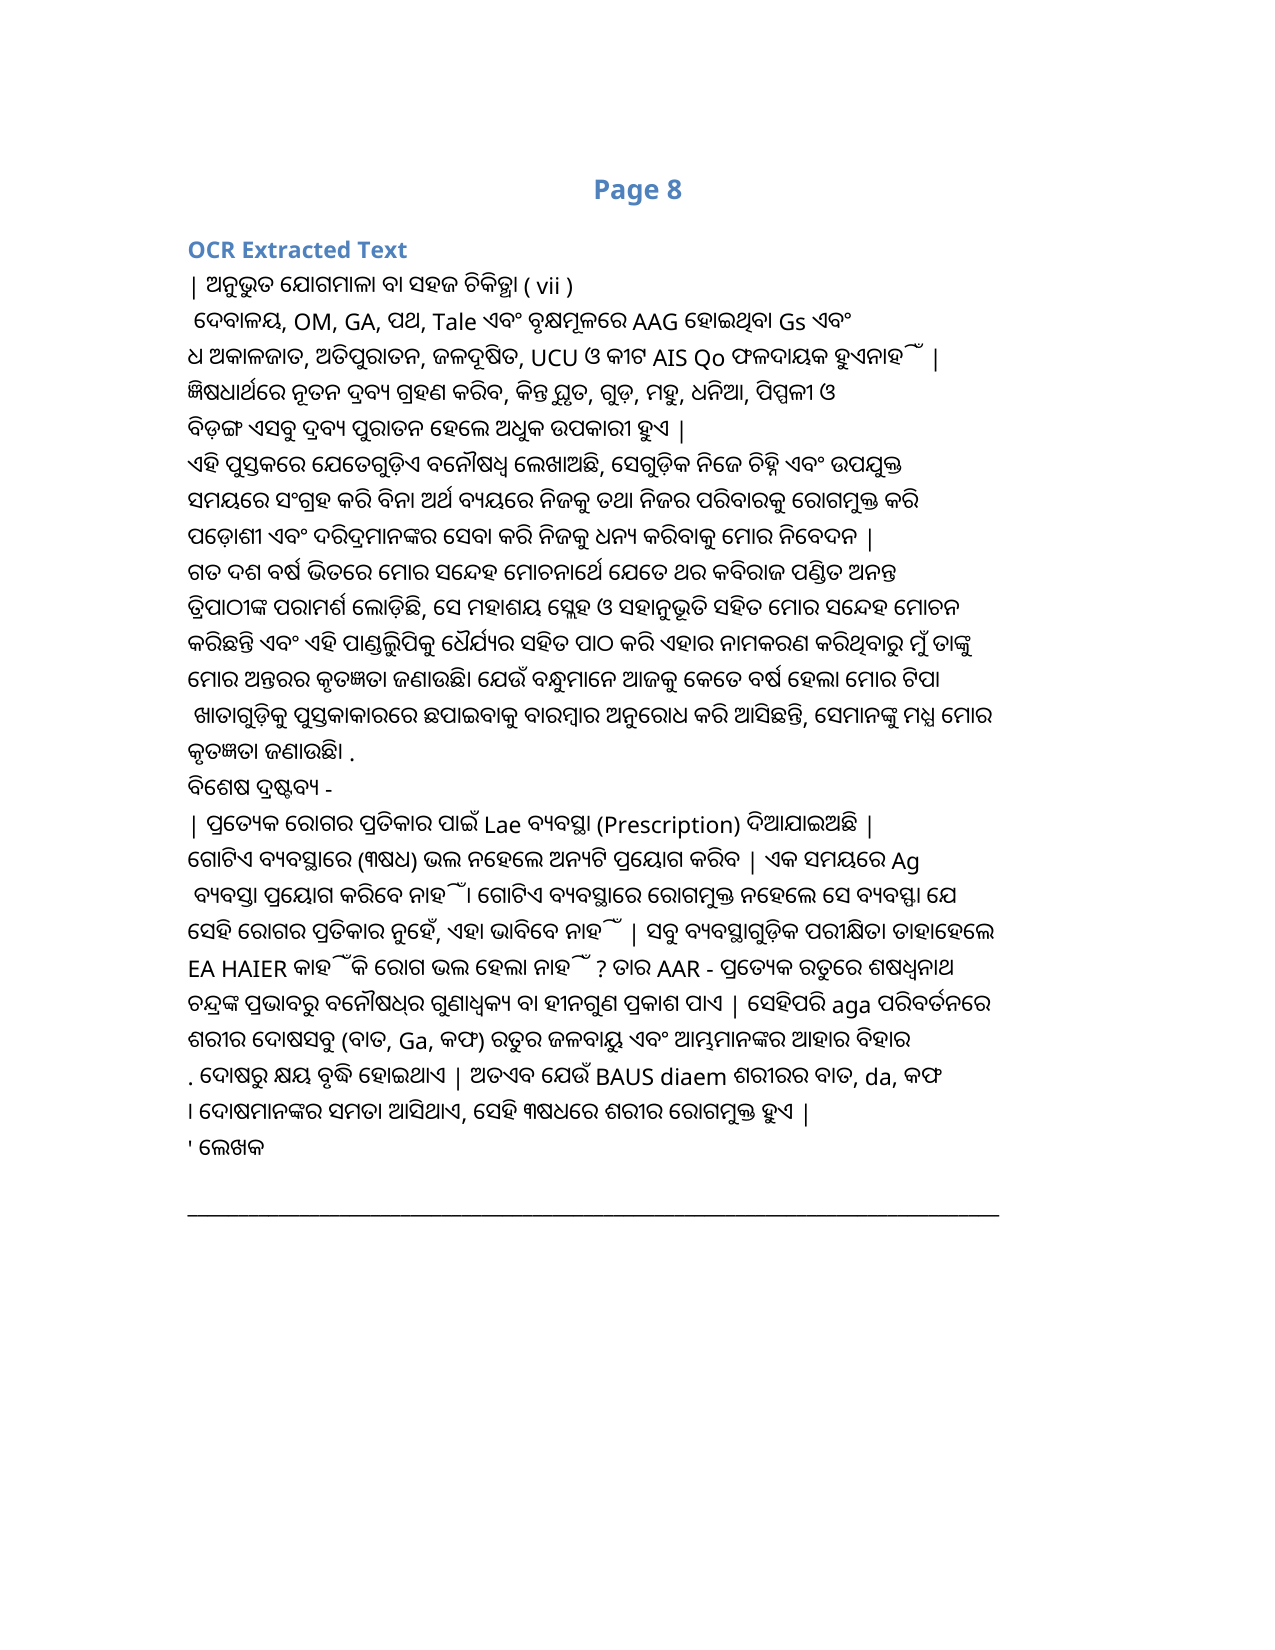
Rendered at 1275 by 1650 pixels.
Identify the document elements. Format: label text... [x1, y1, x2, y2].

text | ଅନୁଭୁତ ଯୋଗମାଳା ବା ସହଜ ଚିକିତ୍ଥା ( vii ) ଦେବାଳୟ, OM, GA, ପଥ, Tale ଏବଂ ବୃକ୍ଷମୂଳରେ AAG ହୋଇଥିବା Gs ଏବଂ ଧ ଅକାଳଜାତ, ଅତିପୁରାତନ, ଜଳଦୂଷିତ, UCU ଓ କୀଟ AIS Qo ଫଳଦାୟକ ହୁଏନାହିଁ | ଜ୍ଞିଷଧାର୍ଥରେ ନୂତନ ଦ୍ରବ୍ୟ ଗ୍ରହଣ କରିବ, କିନ୍ତୁ ଘୃତ, ଗୁଡ଼, ମହୁ, ଧନିଆ, ପିପ୍ପଳୀ ଓ ବିଡ଼ଙ୍ଗ ଏସବୁ ଦ୍ରବ୍ୟ ପୁରାତନ ହେଲେ ଅଧୁକ ଉପକାରୀ ହୁଏ | ଏହି ପୁସ୍ତକରେ ଯେତେଗୁଡ଼ିଏ ବନୌଷଧ୍ଵ ଲେଖାଅଛି, ସେଗୁଡ଼ିକ ନିଜେ ଚିହ୍ନି ଏବଂ ଉପଯୁକ୍ତ ସମୟରେ ସଂଗ୍ରହ କରି ବିନା ଅର୍ଥ ବ୍ୟୟରେ ନିଜକୁ ତଥା ନିଜର ପରିବାରକୁ ରୋଗମୁକ୍ତ କରି ପଡ଼ୋଶୀ ଏବଂ ଦରିଦ୍ରମାନଙ୍କର ସେବା କରି ନିଜକୁ ଧନ୍ୟ କରିବାକୁ ମୋର ନିବେଦନ | ଗତ ଦଶ ବର୍ଷ ଭିତରେ ମୋର ସନ୍ଦେହ ମୋଚନାର୍ଥେ ଯେତେ ଥର କବିରାଜ ପଣ୍ଡିତ ଅନନ୍ତ ତ୍ରିପାଠୀଙ୍କ ପରାମର୍ଶ ଲୋଡ଼ିଛି, ସେ ମହାଶୟ ସ୍ଲେହ ଓ ସହାନୁଭୂତି ସହିତ ମୋର ସନ୍ଦେହ ମୋଚନ କରିଛନ୍ତି ଏବଂ ଏହି ପାଣ୍ଡୁଲିପିକୁ ଧୈର୍ଯ୍ୟର ସହିତ ପାଠ କରି ଏହାର ନାମକରଣ କରିଥିବାରୁ ମୁଁ ତାଙ୍କୁ ମୋର ଅନ୍ତରର କୃତଜ୍ଞତା ଜଣାଉଛି। ଯେଉଁ ବନ୍ଧୁମାନେ ଆଜକୁ କେତେ ବର୍ଷ ହେଲା ମୋର ଟିପା ଖାତାଗୁଡ଼ିକୁ ପୁସ୍ତକାକାରରେ ଛପାଇବାକୁ ବାରମ୍ବାର ଅନୁରୋଧ କରି ଆସିଛନ୍ତି, ସେମାନଙ୍କୁ ମଧ୍ଯ ମୋର କୃତଜ୍ଞତା ଜଣାଉଛି। . ବିଶେଷ ଦ୍ରଷ୍ଟବ୍ୟ - | ପ୍ରତ୍ୟେକ ରୋଗର ପ୍ରତିକାର ପାଇଁ Lae ବ୍ୟବସ୍ଥା (Prescription) ଦିଆଯାଇଅଛି | ଗୋଟିଏ ବ୍ୟବସ୍ଥାରେ (୩ଷଧ) ଭଲ ନହେଲେ ଅନ୍ୟଟି ପ୍ରୟୋଗ କରିବ | ଏକ ସମୟରେ Ag ବ୍ୟବସ୍ତା ପ୍ରୟୋଗ କରିବେ ନାହିଁ। ଗୋଟିଏ ବ୍ୟବସ୍ଥାରେ ରୋଗମୁକ୍ତ ନହେଲେ ସେ ବ୍ୟବସ୍ଫା ଯେ ସେହି ରୋଗର ପ୍ରତିକାର ନୁହେଁ, ଏହା ଭାବିବେ ନାହିଁ | ସବୁ ବ୍ୟବସ୍ଥାଗୁଡ଼ିକ ପରୀକ୍ଷିତ। ତାହାହେଲେ EA HAIER କାହିଁକି ରୋଗ ଭଲ ହେଲା ନାହିଁ ? ତାର AAR - ପ୍ରତ୍ୟେକ ରତୁରେ ଶଷଧ୍ଵନାଥ ଚନ୍ଦ୍ରଙ୍କ ପ୍ରଭାବରୁ ବନୌଷଧ୍‌ର ଗୁଣାଧ୍ଵକ୍ୟ ବା ହୀନଗୁଣ ପ୍ରକାଶ ପାଏ | ସେହିପରି aga ପରିବର୍ତନରେ ଶରୀର ଦୋଷସବୁ (ବାତ, Ga, କଫ) ରତୁର ଜଳବାୟୁ ଏବଂ ଆମ୍ଭମାନଙ୍କର ଆହାର ବିହାର . ଦୋଷରୁ କ୍ଷୟ ବୃଦ୍ଧି ହୋଇଥାଏ | ଅତଏବ ଯେଉଁ BAUS diaem ଶରୀରର ବାତ, da, କଫ । ଦୋଷମାନଙ୍କର ସମତା ଆସିଥାଏ, ସେହି ୩ଷଧରେ ଶରୀର ରୋଗମୁକ୍ତ ହୁଏ | ' ଲେଖକ [187, 270, 1087, 1164]
text ________________________________________________________________________________ [187, 1189, 1087, 1221]
subtitle OCR Extracted Text [187, 234, 1087, 265]
subtitle Page 8 [187, 171, 1087, 208]
